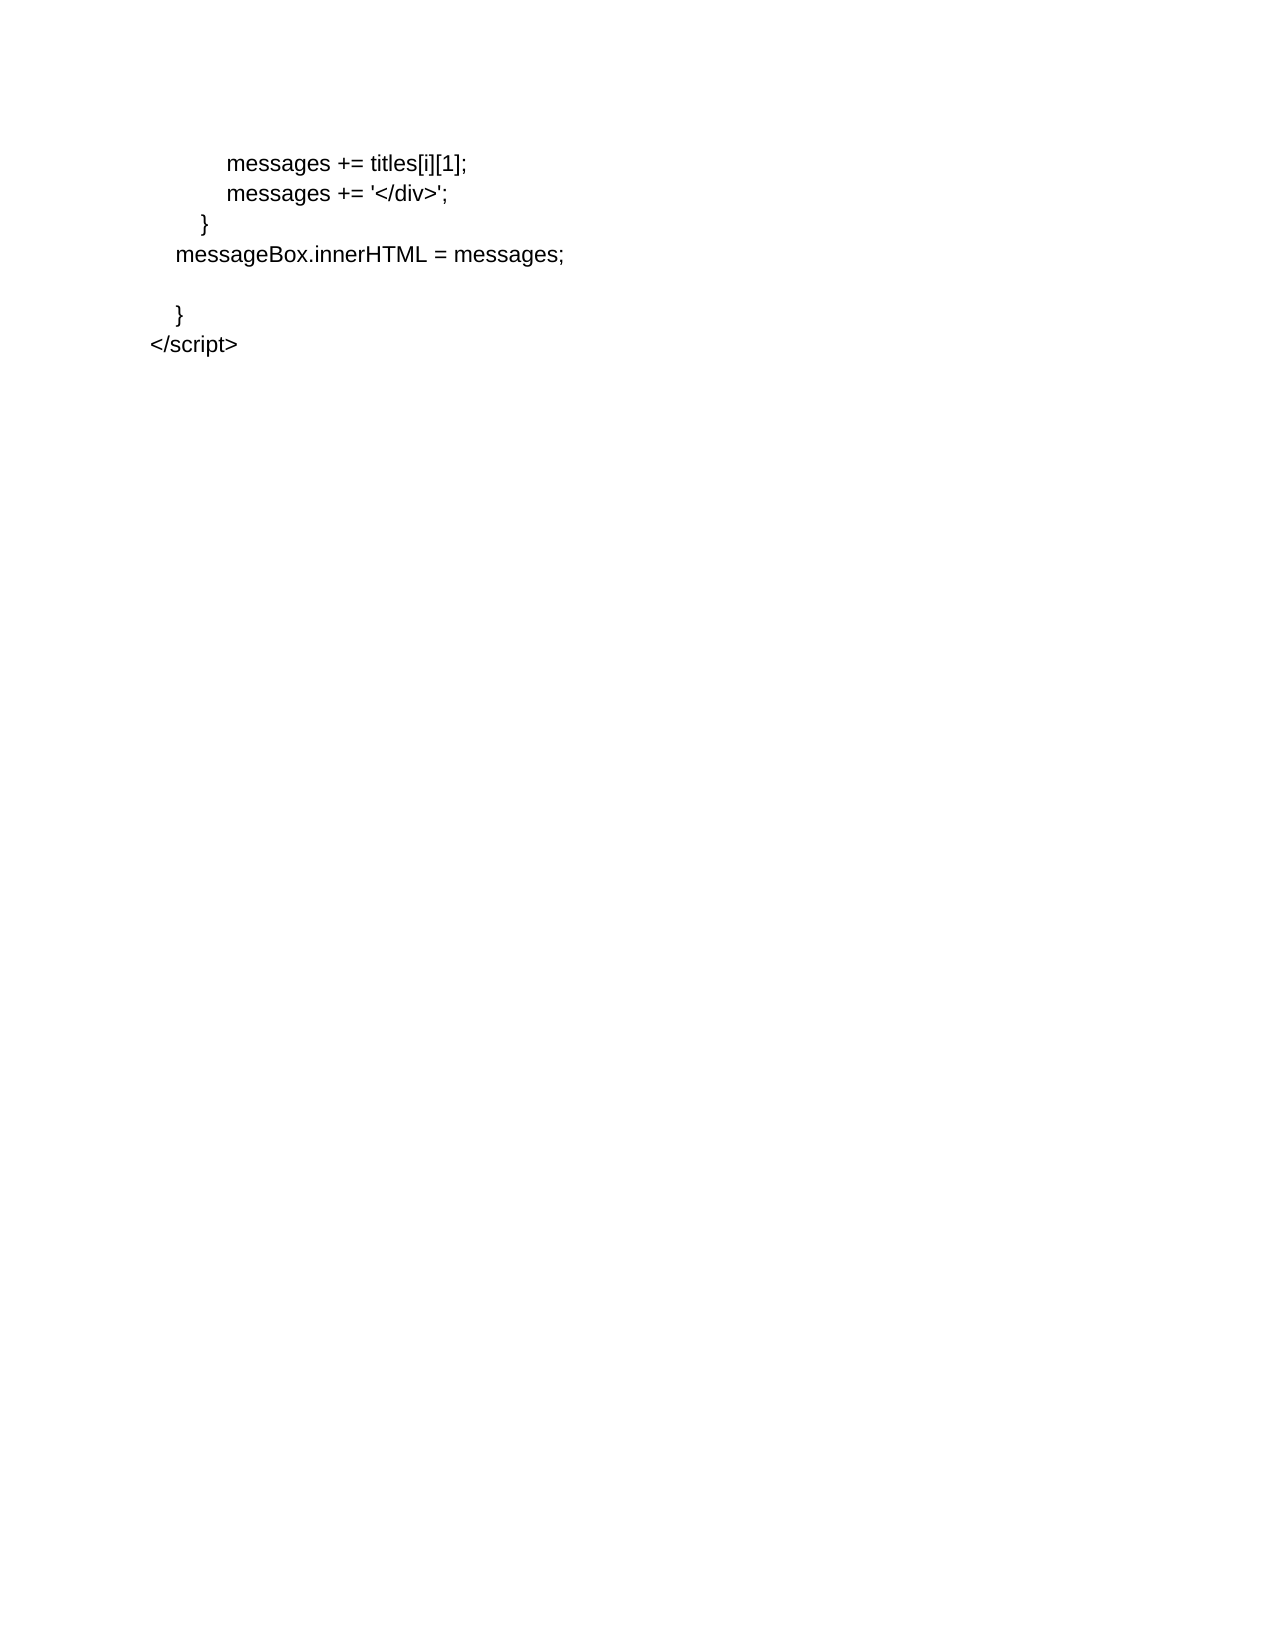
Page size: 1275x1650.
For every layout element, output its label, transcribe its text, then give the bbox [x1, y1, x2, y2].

text messages += titles[i][1]; [150, 150, 1125, 176]
text messageBox.innerHTML = messages; [150, 241, 1125, 267]
text } [150, 301, 1125, 327]
text messages += '</div>'; [150, 180, 1125, 207]
text </script> [150, 331, 1125, 358]
text } [150, 210, 1125, 237]
